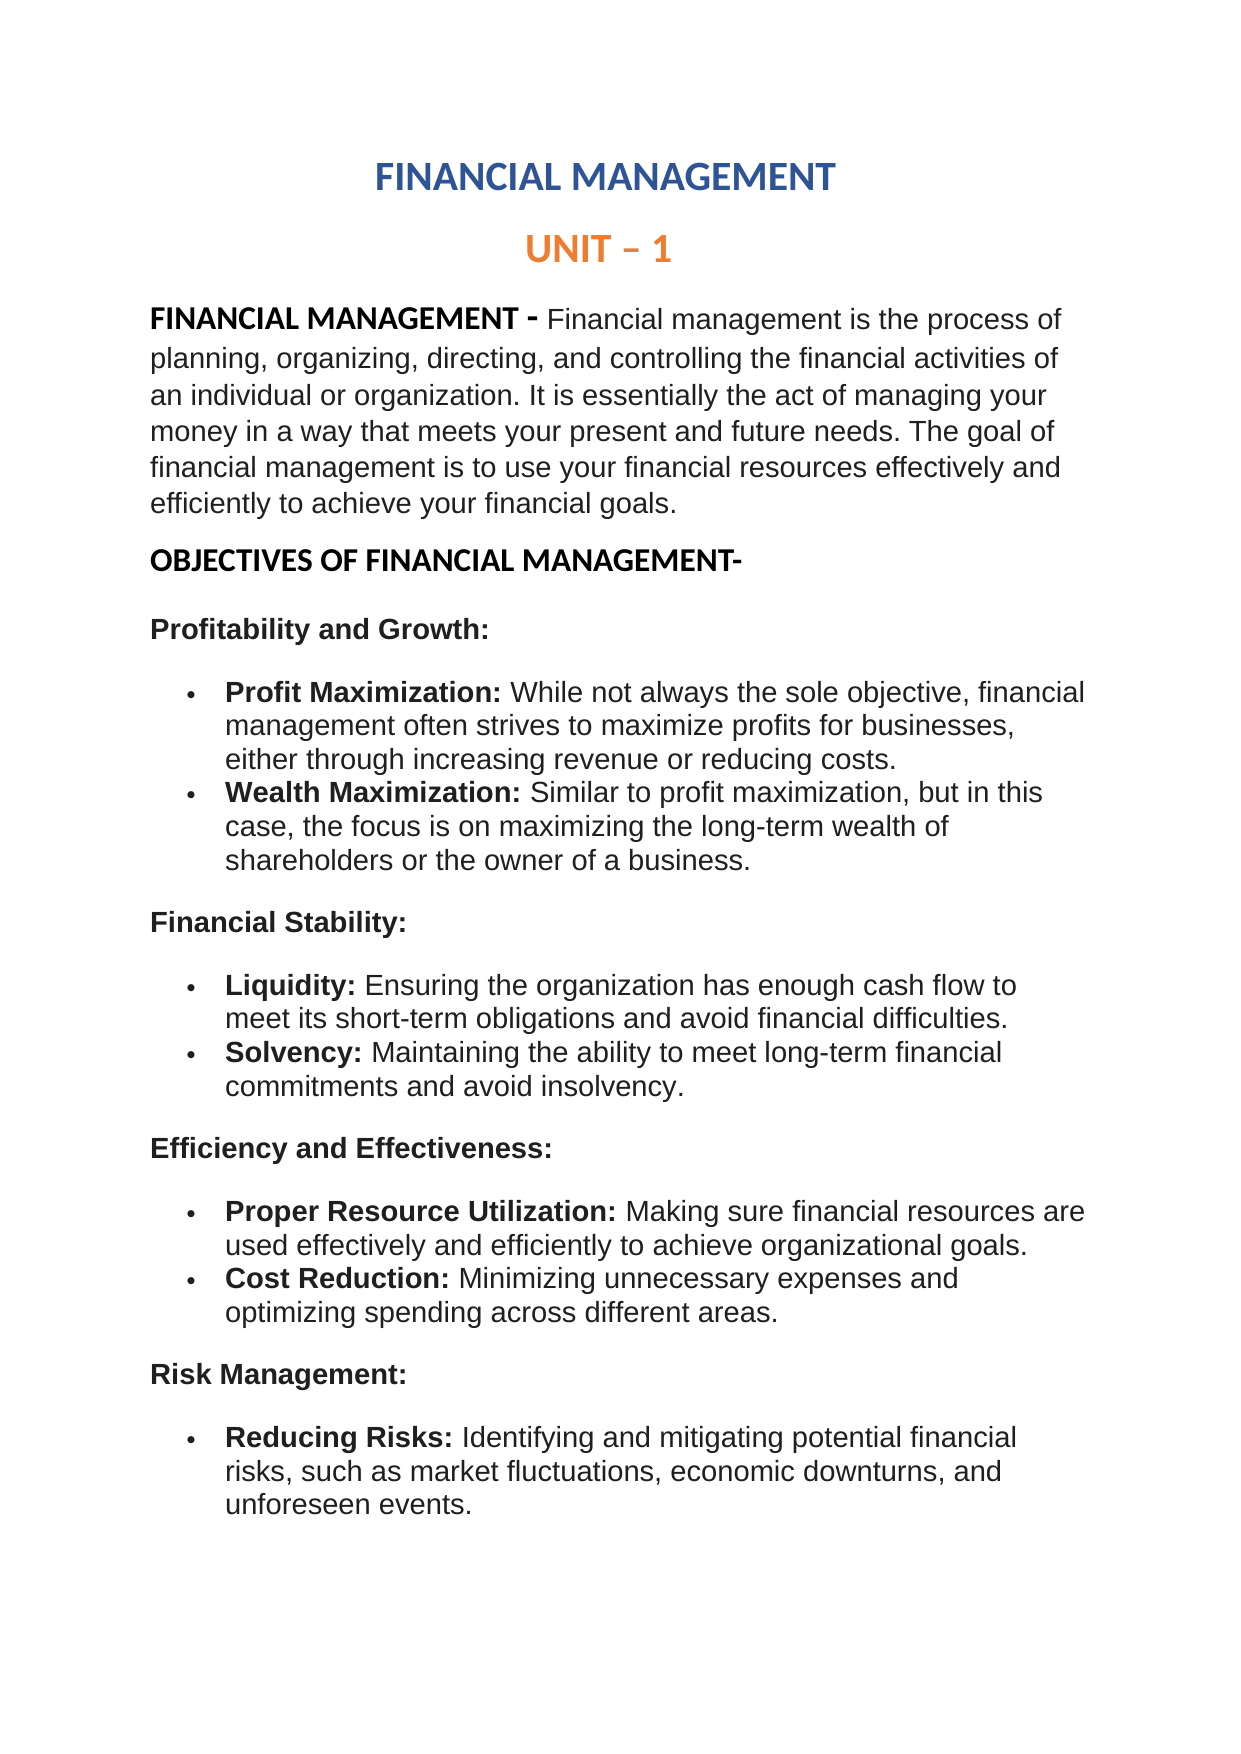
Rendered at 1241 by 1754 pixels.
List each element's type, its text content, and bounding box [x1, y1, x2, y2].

list Reducing Risks: Identifying and mitigating potential financial risks, such as market fluctuations, economic downturns, and unforeseen events. [187, 1420, 1090, 1521]
list Cost Reduction: Minimizing unnecessary expenses and optimizing spending across different areas. [187, 1261, 1090, 1328]
list Wealth Maximization: Similar to profit maximization, but in this case, the focus is on maximizing the long-term wealth of shareholders or the owner of a business. [187, 775, 1090, 876]
text Financial Stability: [150, 905, 1090, 939]
list Proper Resource Utilization: Making sure financial resources are used effectively and efficiently to achieve organizational goals. [187, 1194, 1090, 1261]
text FINANCIAL MANAGEMENT - Financial management is the process of planning, organizing, directing, and controlling the financial activities of an individual or organization. It is essentially the act of managing your money in a way that meets your present and future needs. The goal of financial management is to use your financial resources effectively and efficiently to achieve your financial goals. [150, 293, 1090, 520]
text FINANCIAL MANAGEMENT [375, 150, 1090, 201]
text Efficiency and Effectiveness: [150, 1131, 1090, 1165]
text Profitability and Growth: [150, 612, 1090, 646]
list Liquidity: Ensuring the organization has enough cash flow to meet its short-term obligations and avoid financial difficulties. [187, 968, 1090, 1035]
list Solvency: Maintaining the ability to meet long-term financial commitments and avoid insolvency. [187, 1035, 1090, 1102]
text OBJECTIVES OF FINANCIAL MANAGEMENT- [150, 539, 1090, 580]
list Profit Maximization: While not always the sole objective, financial management often strives to maximize profits for businesses, either through increasing revenue or reducing costs. [187, 675, 1090, 775]
text Risk Management: [150, 1357, 1090, 1391]
text UNIT – 1 [450, 222, 1090, 272]
